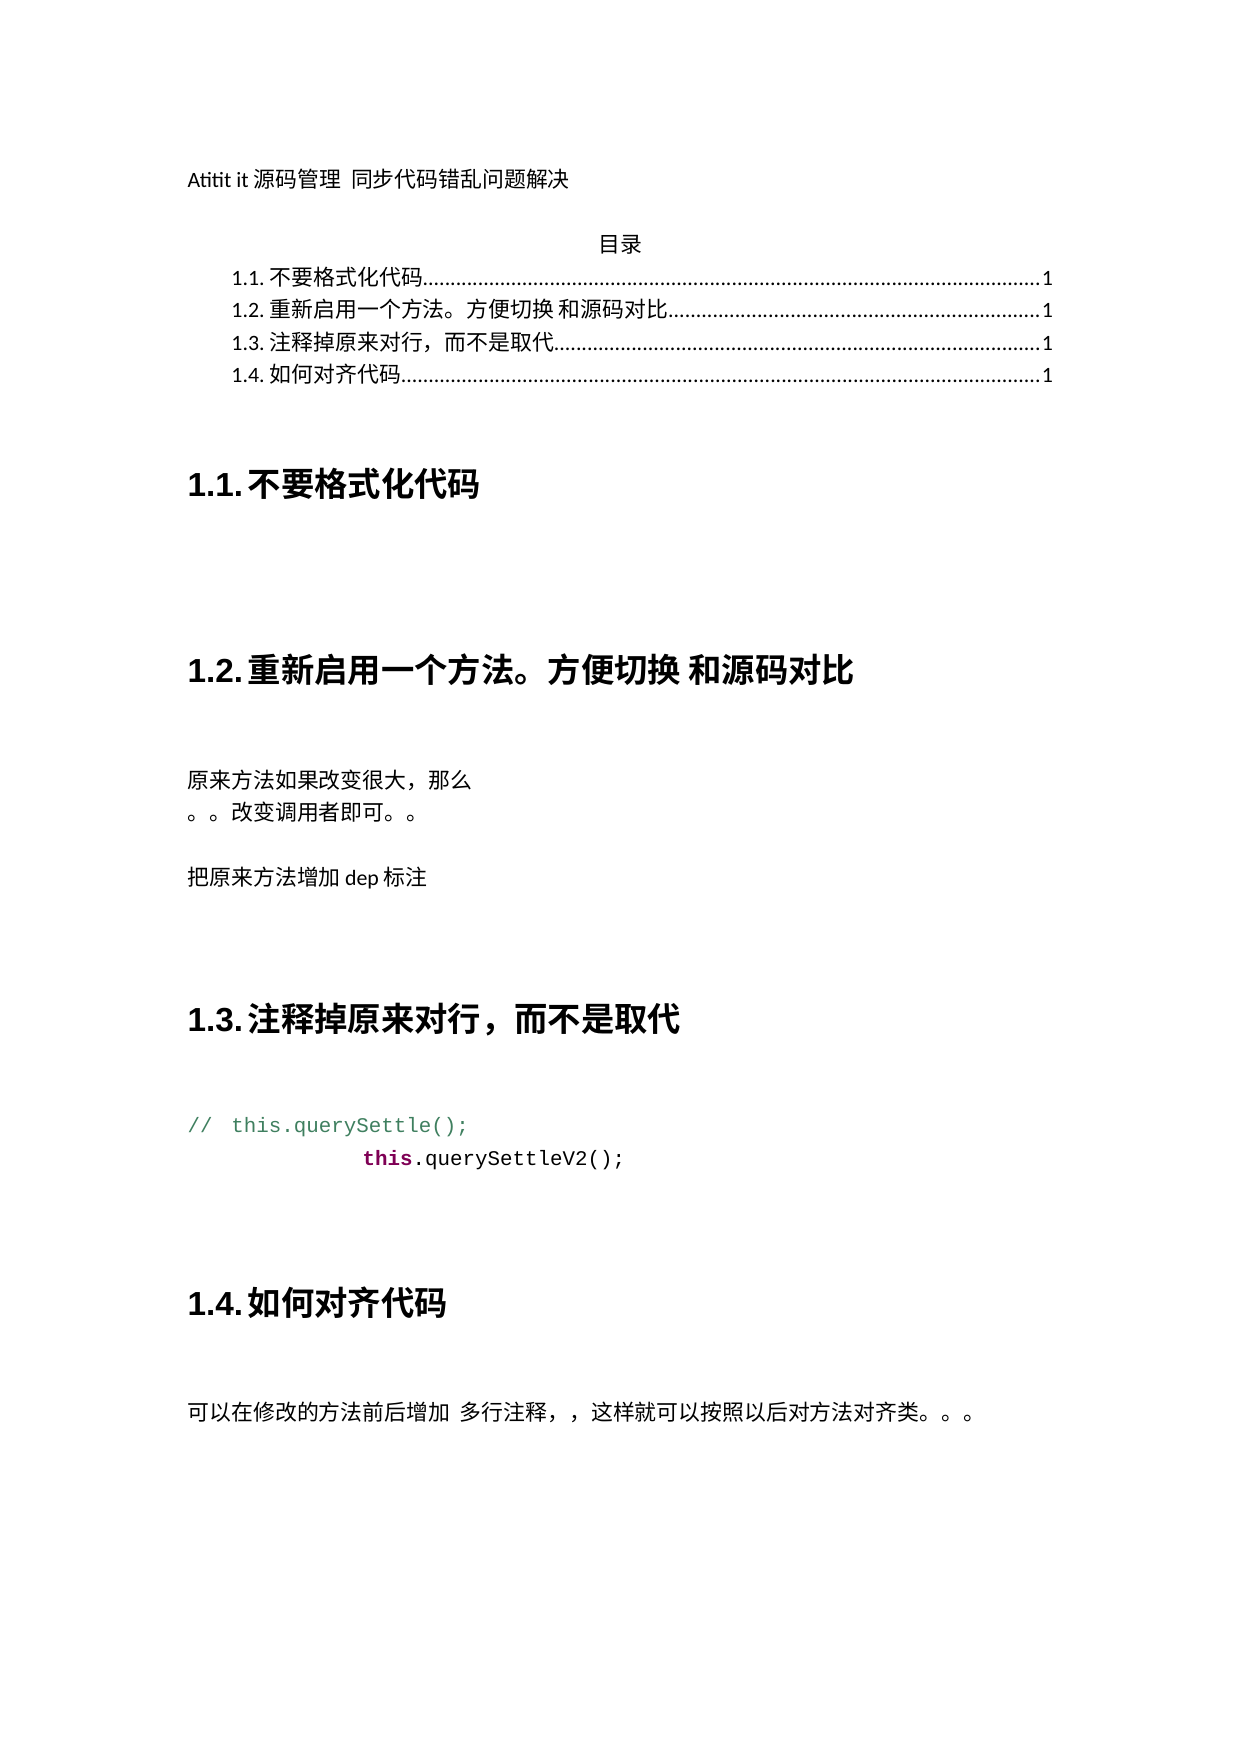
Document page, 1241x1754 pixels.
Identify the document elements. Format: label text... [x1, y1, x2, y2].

text 。。改变调用者即可。。 [187, 795, 1053, 827]
text 原来方法如果改变很大，那么 [187, 762, 1053, 795]
text this.querySettleV2(); [187, 1143, 1053, 1176]
text Atitit it 源码管理 同步代码错乱问题解决 [187, 162, 1053, 194]
subtitle 不要格式化代码 [187, 449, 1053, 514]
text 可以在修改的方法前后增加 多行注释，，这样就可以按照以后对方法对齐类。。。 [187, 1395, 1053, 1427]
subtitle 注释掉原来对行，而不是取代 [187, 984, 1053, 1049]
text // this.querySettle(); [187, 1111, 1053, 1143]
subtitle 如何对齐代码 [187, 1268, 1053, 1333]
subtitle 重新启用一个方法。方便切换 和源码对比 [187, 635, 1053, 700]
text 把原来方法增加dep标注 [187, 860, 1053, 892]
